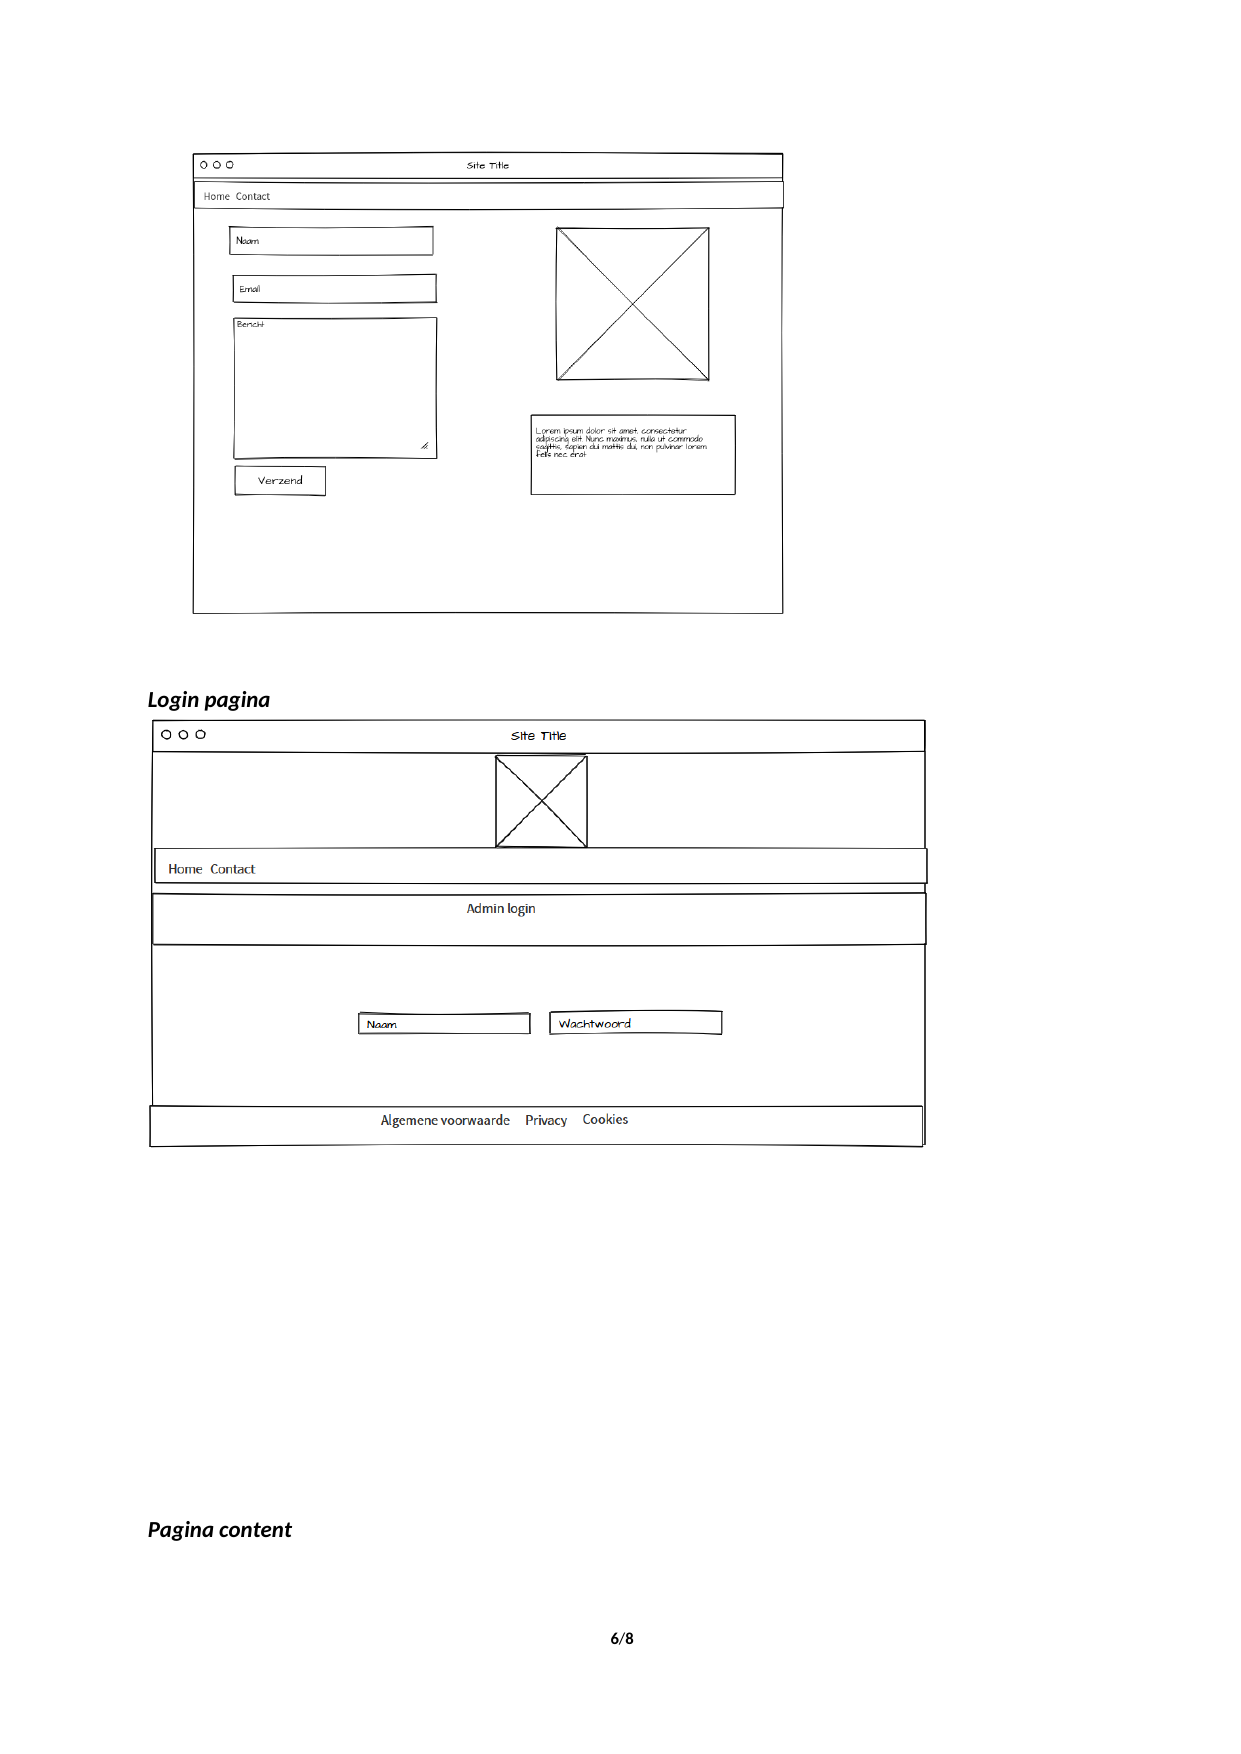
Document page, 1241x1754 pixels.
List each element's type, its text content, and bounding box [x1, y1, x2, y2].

picture [147, 713, 929, 1151]
picture [147, 147, 816, 686]
text Login pagina [148, 685, 1093, 713]
text Pagina content [148, 1515, 1093, 1543]
